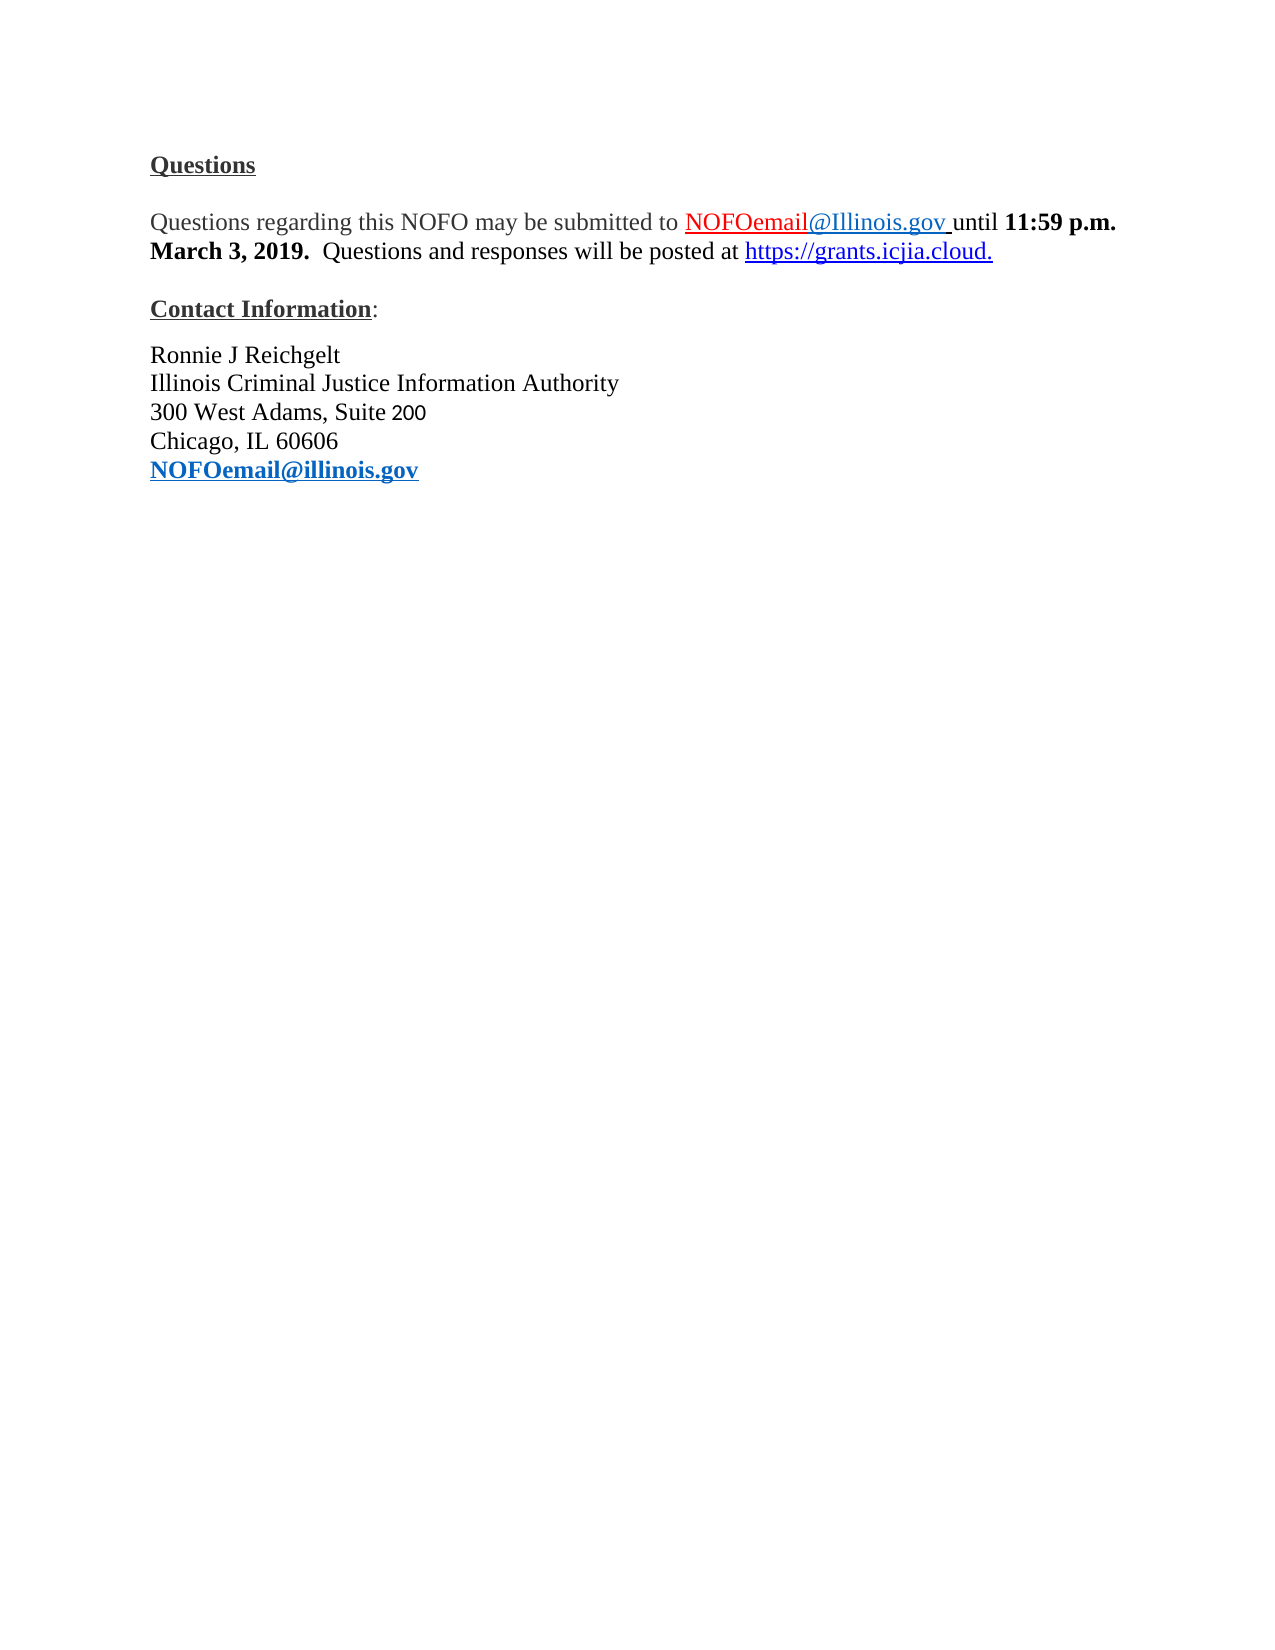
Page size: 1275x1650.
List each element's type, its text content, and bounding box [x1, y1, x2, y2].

text Questions regarding this NOFO may be submitted to NOFOemail@Illinois.gov until 11:59 p.m. March 3, 2019. Questions and responses will be posted at https://grants.icjia.cloud. [150, 207, 1125, 265]
text Ronnie J Reichgelt [150, 340, 1125, 368]
text Questions [150, 150, 1125, 179]
text Illinois Criminal Justice Information Authority 300 West Adams, Suite 200 Chicago, IL 60606 NOFOemail@illinois.gov [150, 368, 1125, 484]
text Contact Information: [150, 294, 1125, 322]
